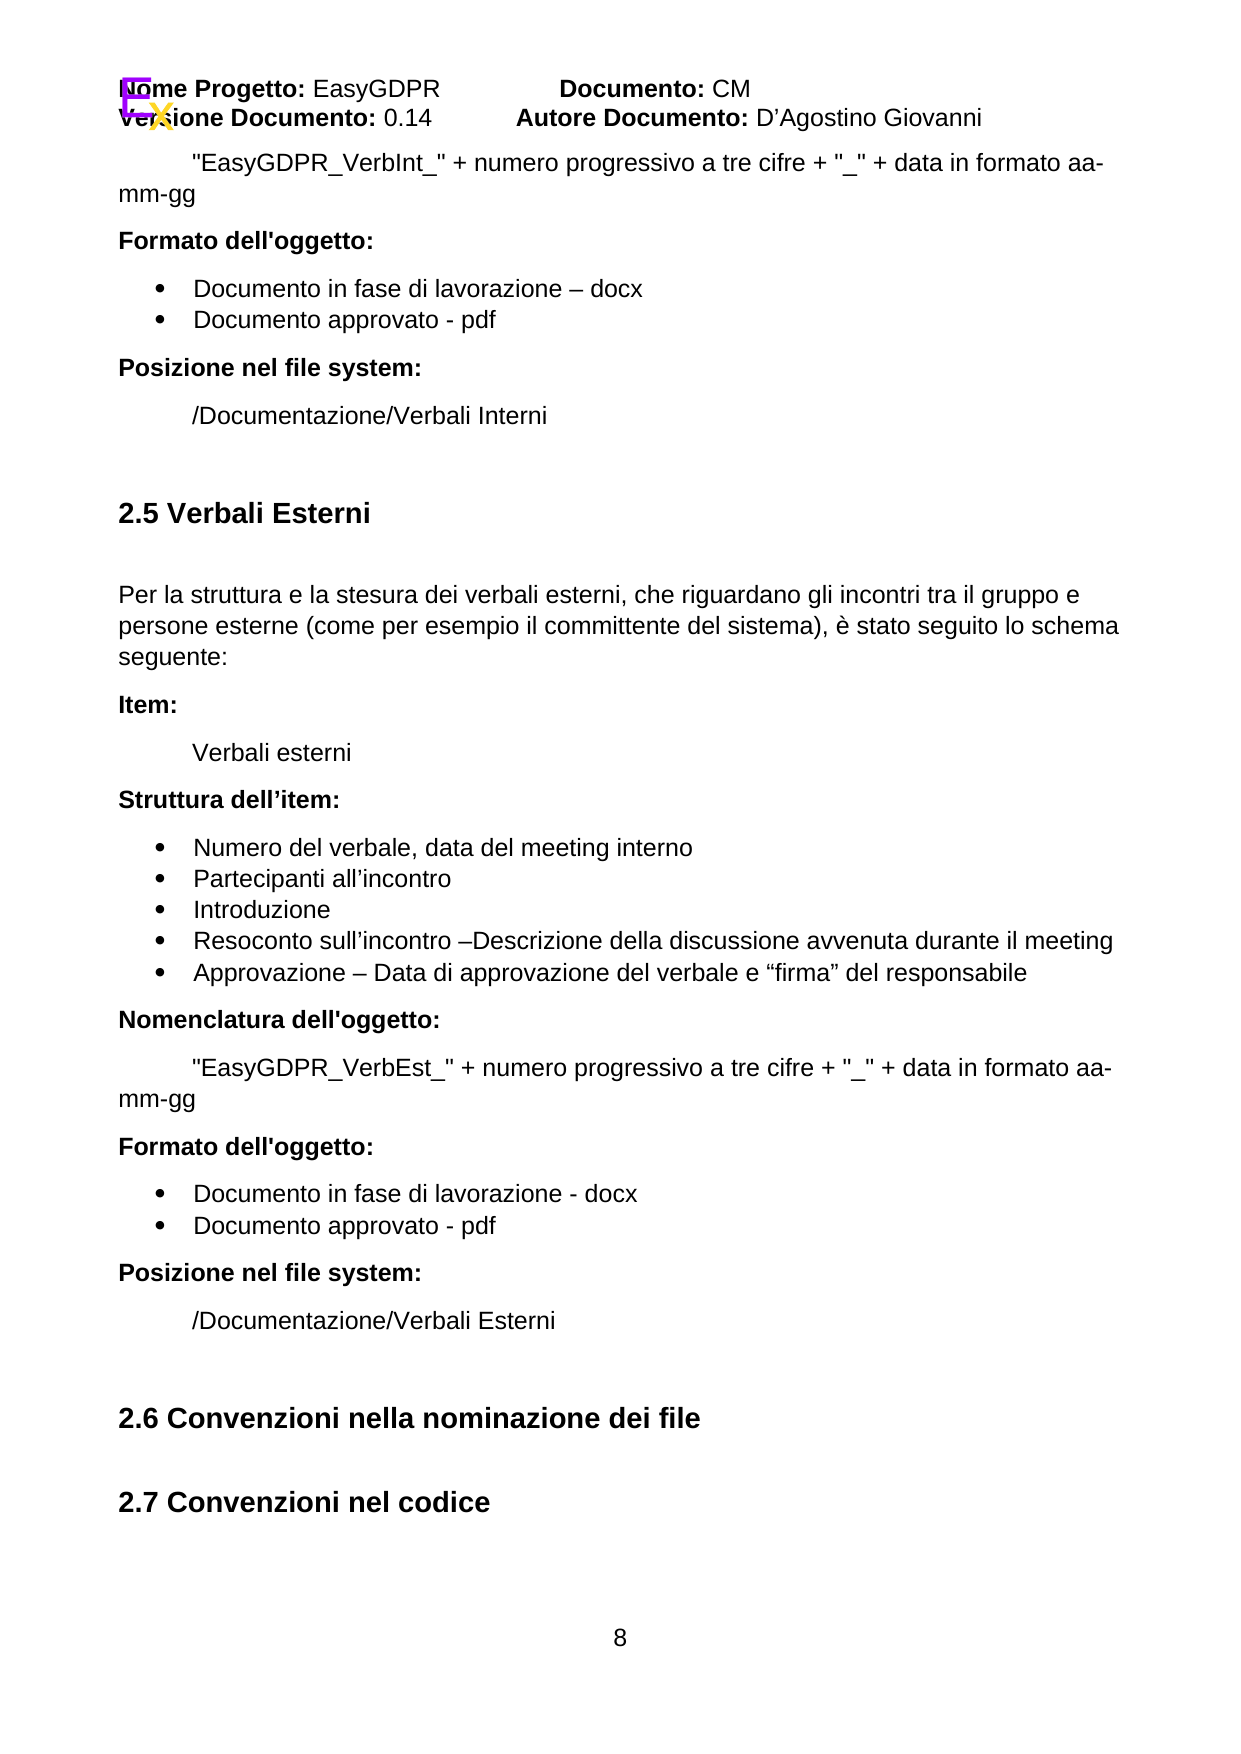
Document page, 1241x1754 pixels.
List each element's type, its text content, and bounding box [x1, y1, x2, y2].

text Struttura dell’item: [118, 785, 1122, 814]
subtitle 2.5 Verbali Esterni [118, 496, 1122, 530]
text Posizione nel file system: [118, 353, 1122, 382]
list Approvazione – Data di approvazione del verbale e “firma” del responsabile [156, 957, 1122, 986]
list Resoconto sull’incontro –Descrizione della discussione avvenuta durante il meeting [156, 926, 1122, 955]
picture [117, 73, 174, 131]
text Formato dell'oggetto: [118, 1132, 1122, 1161]
list Documento approvato - pdf [156, 1211, 1122, 1239]
subtitle 2.7 Convenzioni nel codice [118, 1485, 1122, 1519]
list Documento in fase di lavorazione - docx [156, 1179, 1122, 1208]
text "EasyGDPR_VerbEst_" + numero progressivo a tre cifre + "_" + data in formato aa-mm-gg [118, 1053, 1122, 1113]
text /Documentazione/Verbali Esterni [118, 1306, 1122, 1335]
text /Documentazione/Verbali Interni [118, 401, 1122, 429]
text Item: [118, 690, 1122, 718]
list Documento in fase di lavorazione – docx [156, 274, 1122, 303]
text "EasyGDPR_VerbInt_" + numero progressivo a tre cifre + "_" + data in formato aa-mm-gg [118, 148, 1122, 207]
text Verbali esterni [118, 737, 1122, 766]
subtitle 2.6 Convenzioni nella nominazione dei file [118, 1402, 1122, 1435]
text Posizione nel file system: [118, 1258, 1122, 1287]
list Documento approvato - pdf [156, 305, 1122, 334]
text Nomenclatura dell'oggetto: [118, 1005, 1122, 1034]
list Numero del verbale, data del meeting interno [156, 833, 1122, 862]
text Per la struttura e la stesura dei verbali esterni, che riguardano gli incontri tra il gruppo e persone esterne (come per esempio il committente del sistema), è stato seguito lo schema seguente: [118, 580, 1122, 671]
text Formato dell'oggetto: [118, 226, 1122, 255]
list Partecipanti all’incontro [156, 864, 1122, 893]
list Introduzione [156, 895, 1122, 924]
